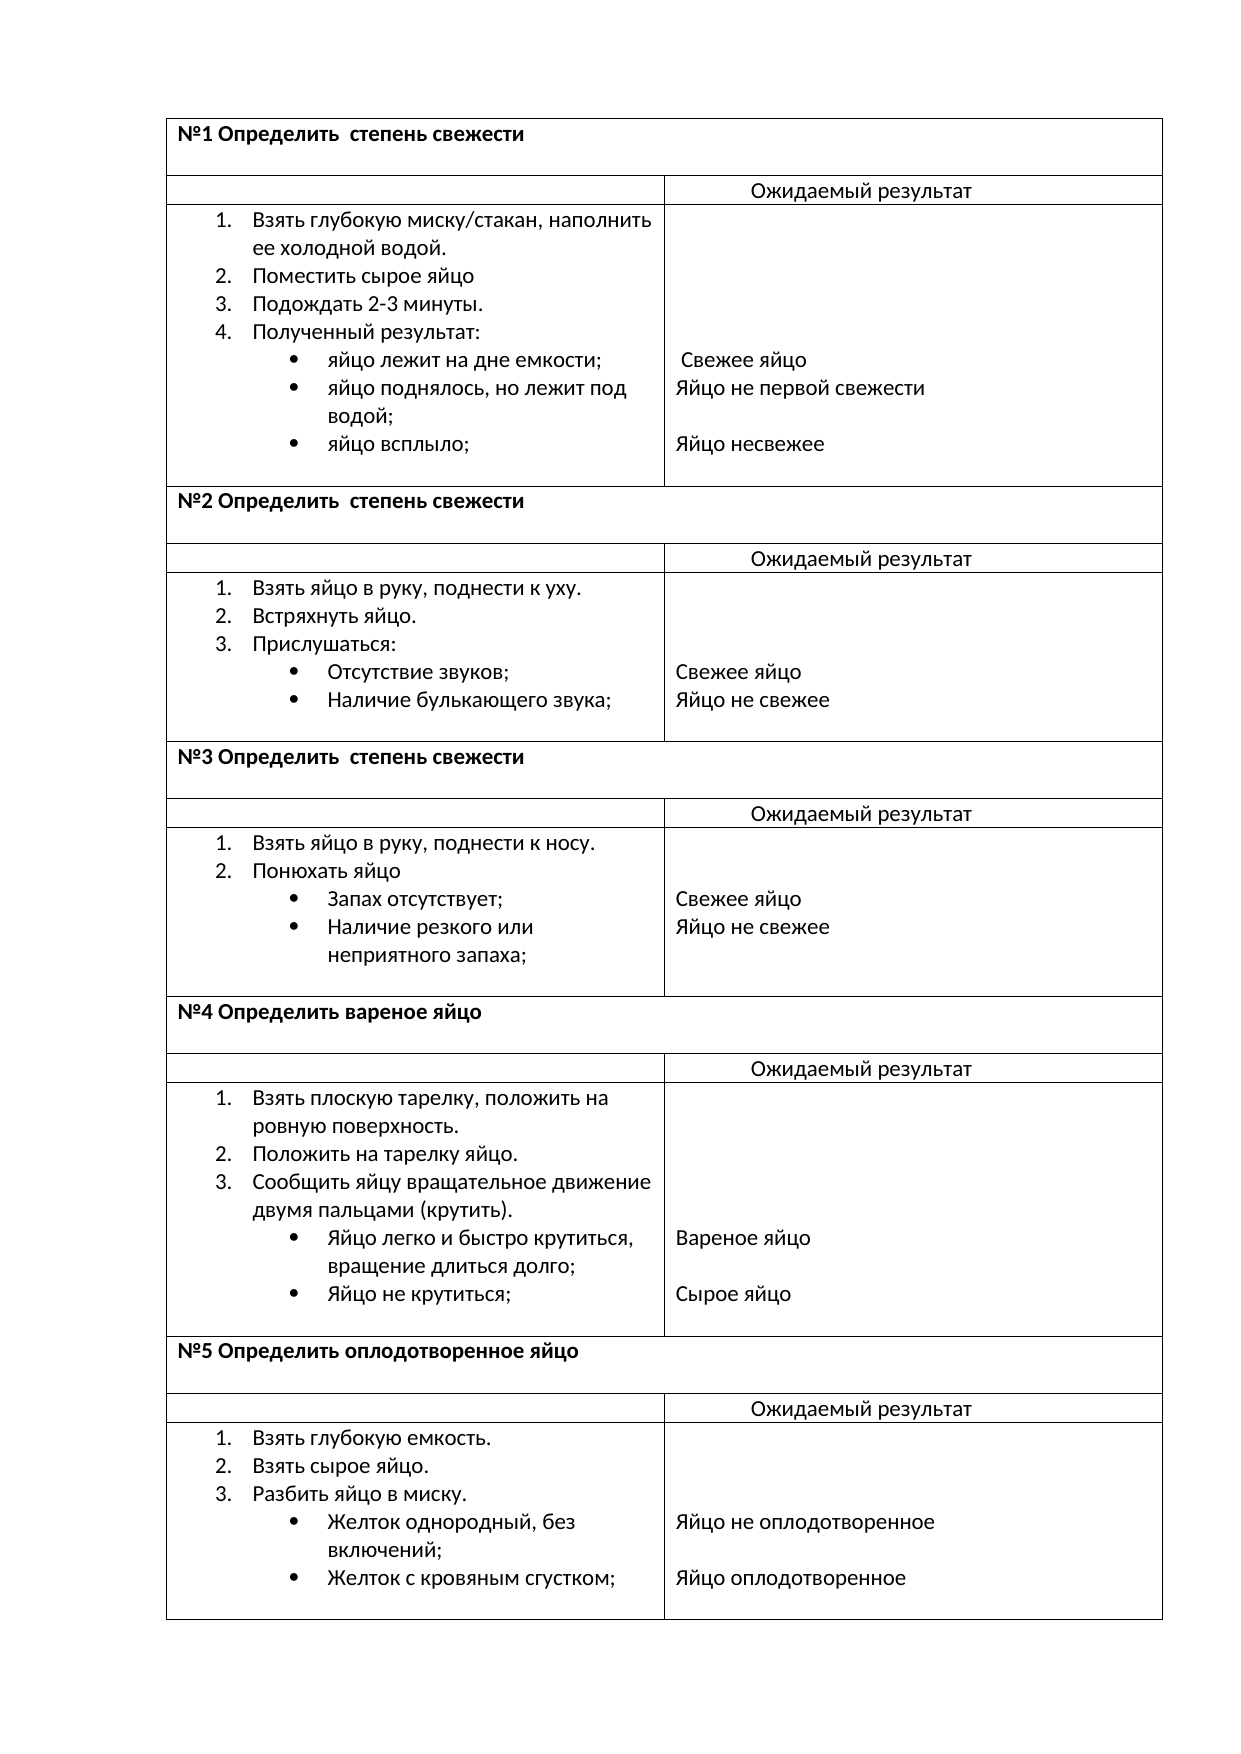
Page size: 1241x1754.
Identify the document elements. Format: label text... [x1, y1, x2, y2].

table_cell Вареное яйцо Сырое яйцо [665, 1083, 1162, 1336]
table_cell [167, 176, 664, 204]
table_cell Яйцо не оплодотворенное Яйцо оплодотворенное [665, 1423, 1162, 1619]
table_cell [167, 1394, 664, 1422]
table_header №1 Определить степень свежести [167, 119, 1162, 175]
table_cell №2 Определить степень свежести [167, 487, 1162, 543]
table_cell №5 Определить оплодотворенное яйцо [167, 1337, 1162, 1393]
table_cell Ожидаемый результат [665, 176, 1162, 204]
table_cell Взять яйцо в руку, поднести к уху. Встряхнуть яйцо. Прислушаться: Отсутствие звуков; Наличие булькающего звука; [167, 573, 664, 741]
table_cell [167, 799, 664, 827]
table_cell Взять глубокую емкость. Взять сырое яйцо. Разбить яйцо в миску. Желток однородный, без включений; Желток с кровяным сгустком; [167, 1423, 664, 1619]
table_cell Ожидаемый результат [665, 799, 1162, 827]
table_cell Ожидаемый результат [665, 1394, 1162, 1422]
table_cell Ожидаемый результат [665, 544, 1162, 572]
table_cell Взять плоскую тарелку, положить на ровную поверхность. Положить на тарелку яйцо. Сообщить яйцу вращательное движение двумя пальцами (крутить). Яйцо легко и быстро крутиться, вращение длиться долго; Яйцо не крутиться; [167, 1083, 664, 1336]
table_cell Свежее яйцо Яйцо не первой свежести Яйцо несвежее [665, 205, 1162, 486]
table_cell Взять глубокую миску/стакан, наполнить ее холодной водой. Поместить сырое яйцо Подождать 2-3 минуты. Полученный результат: яйцо лежит на дне емкости; яйцо поднялось, но лежит под водой; яйцо всплыло; [167, 205, 664, 486]
table_cell №3 Определить степень свежести [167, 742, 1162, 798]
table_cell Свежее яйцо Яйцо не свежее [665, 573, 1162, 741]
table_cell [167, 544, 664, 572]
table_cell Свежее яйцо Яйцо не свежее [665, 828, 1162, 996]
table_cell [167, 1054, 664, 1082]
table_cell Ожидаемый результат [665, 1054, 1162, 1082]
table_cell Взять яйцо в руку, поднести к носу. Понюхать яйцо Запах отсутствует; Наличие резкого или неприятного запаха; [167, 828, 664, 996]
table_cell №4 Определить вареное яйцо [167, 997, 1162, 1053]
